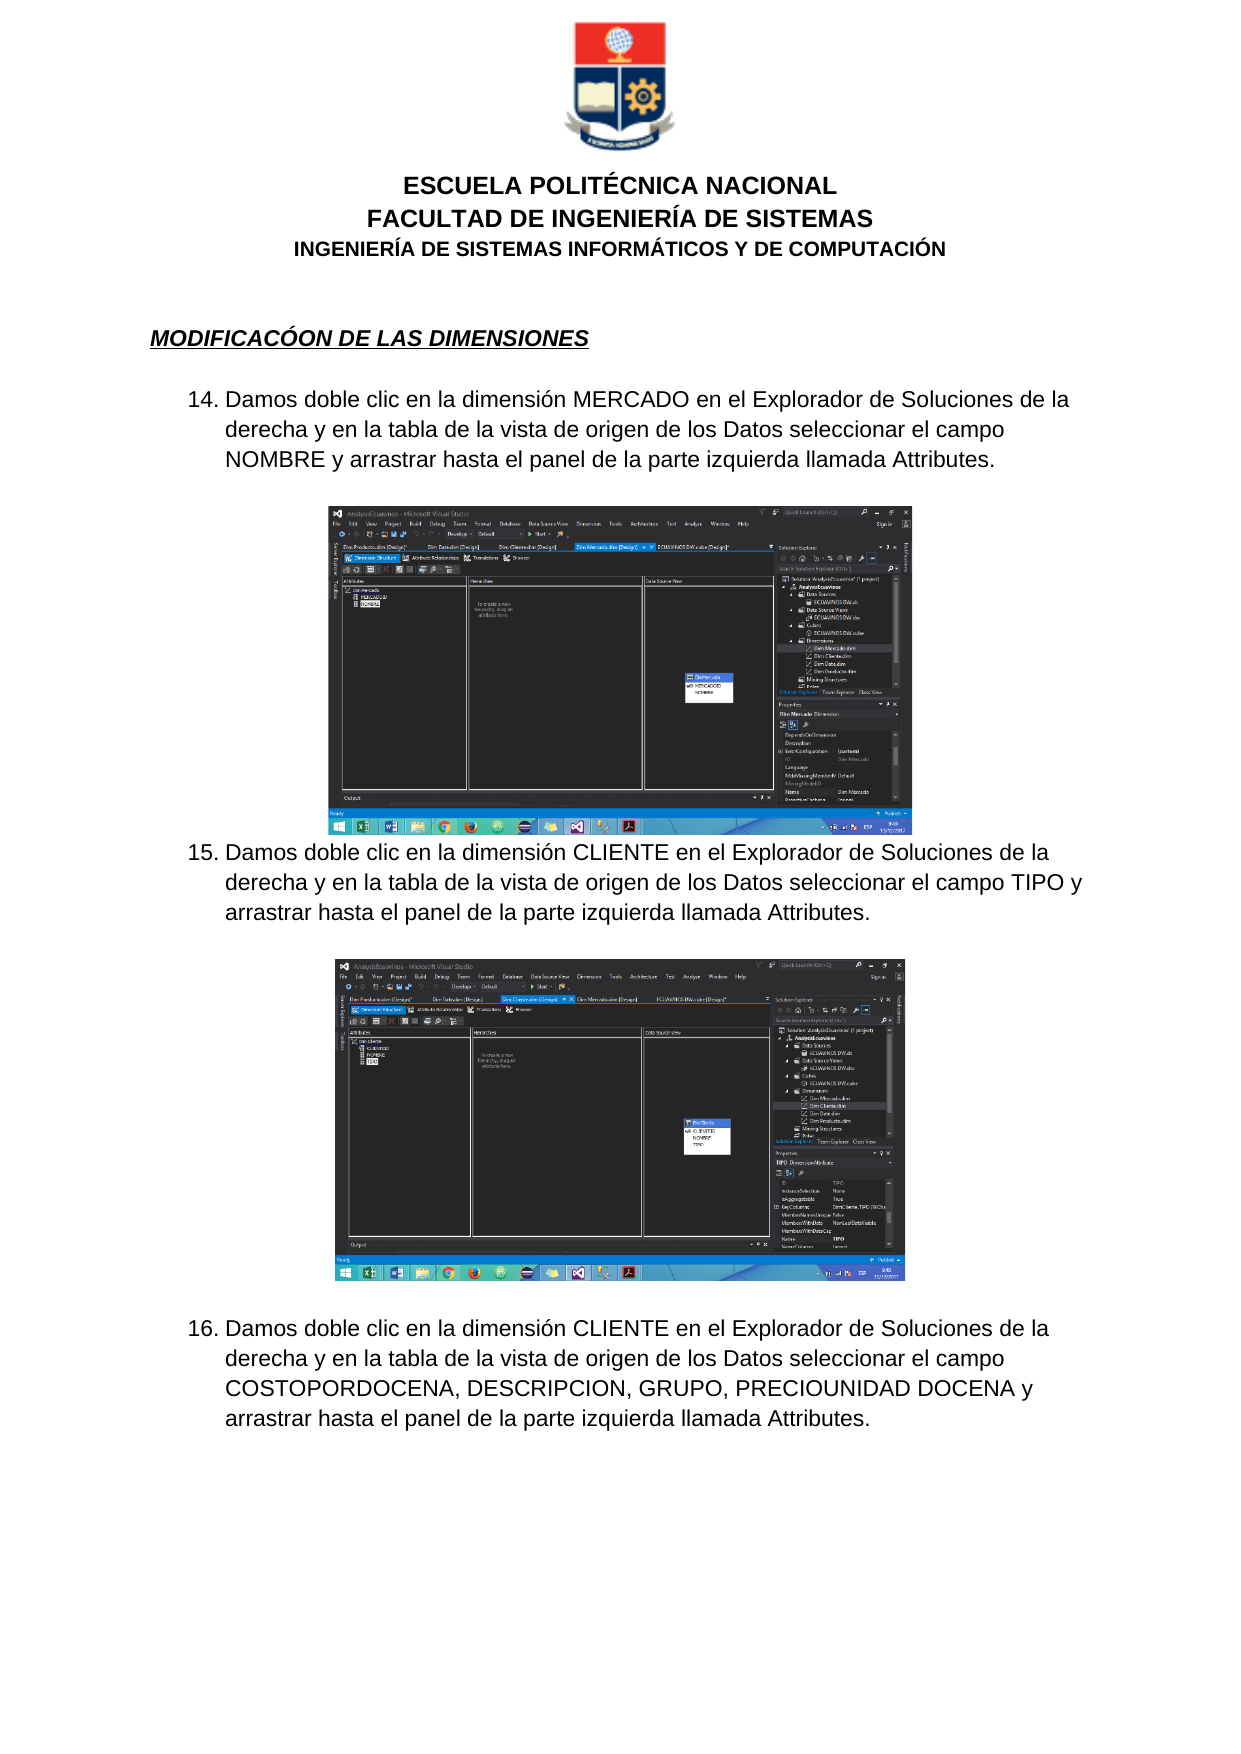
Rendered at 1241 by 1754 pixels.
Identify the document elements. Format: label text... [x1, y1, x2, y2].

text MODIFICACÓON DE LAS DIMENSIONES [150, 325, 1090, 352]
picture [328, 506, 913, 835]
picture [552, 17, 688, 153]
list Damos doble clic en la dimensión CLIENTE en el Explorador de Soluciones de la derecha y en la tabla de la vista de origen de los Datos seleccionar el campo TIPO y arrastrar hasta el panel de la parte izquierda llamada Attributes. [187, 839, 1090, 926]
list Damos doble clic en la dimensión CLIENTE en el Explorador de Soluciones de la derecha y en la tabla de la vista de origen de los Datos seleccionar el campo COSTOPORDOCENA, DESCRIPCION, GRUPO, PRECIOUNIDAD DOCENA y arrastrar hasta el panel de la parte izquierda llamada Attributes. [187, 1315, 1090, 1432]
picture [335, 959, 906, 1281]
list Damos doble clic en la dimensión MERCADO en el Explorador de Soluciones de la derecha y en la tabla de la vista de origen de los Datos seleccionar el campo NOMBRE y arrastrar hasta el panel de la parte izquierda llamada Attributes. [187, 386, 1090, 472]
